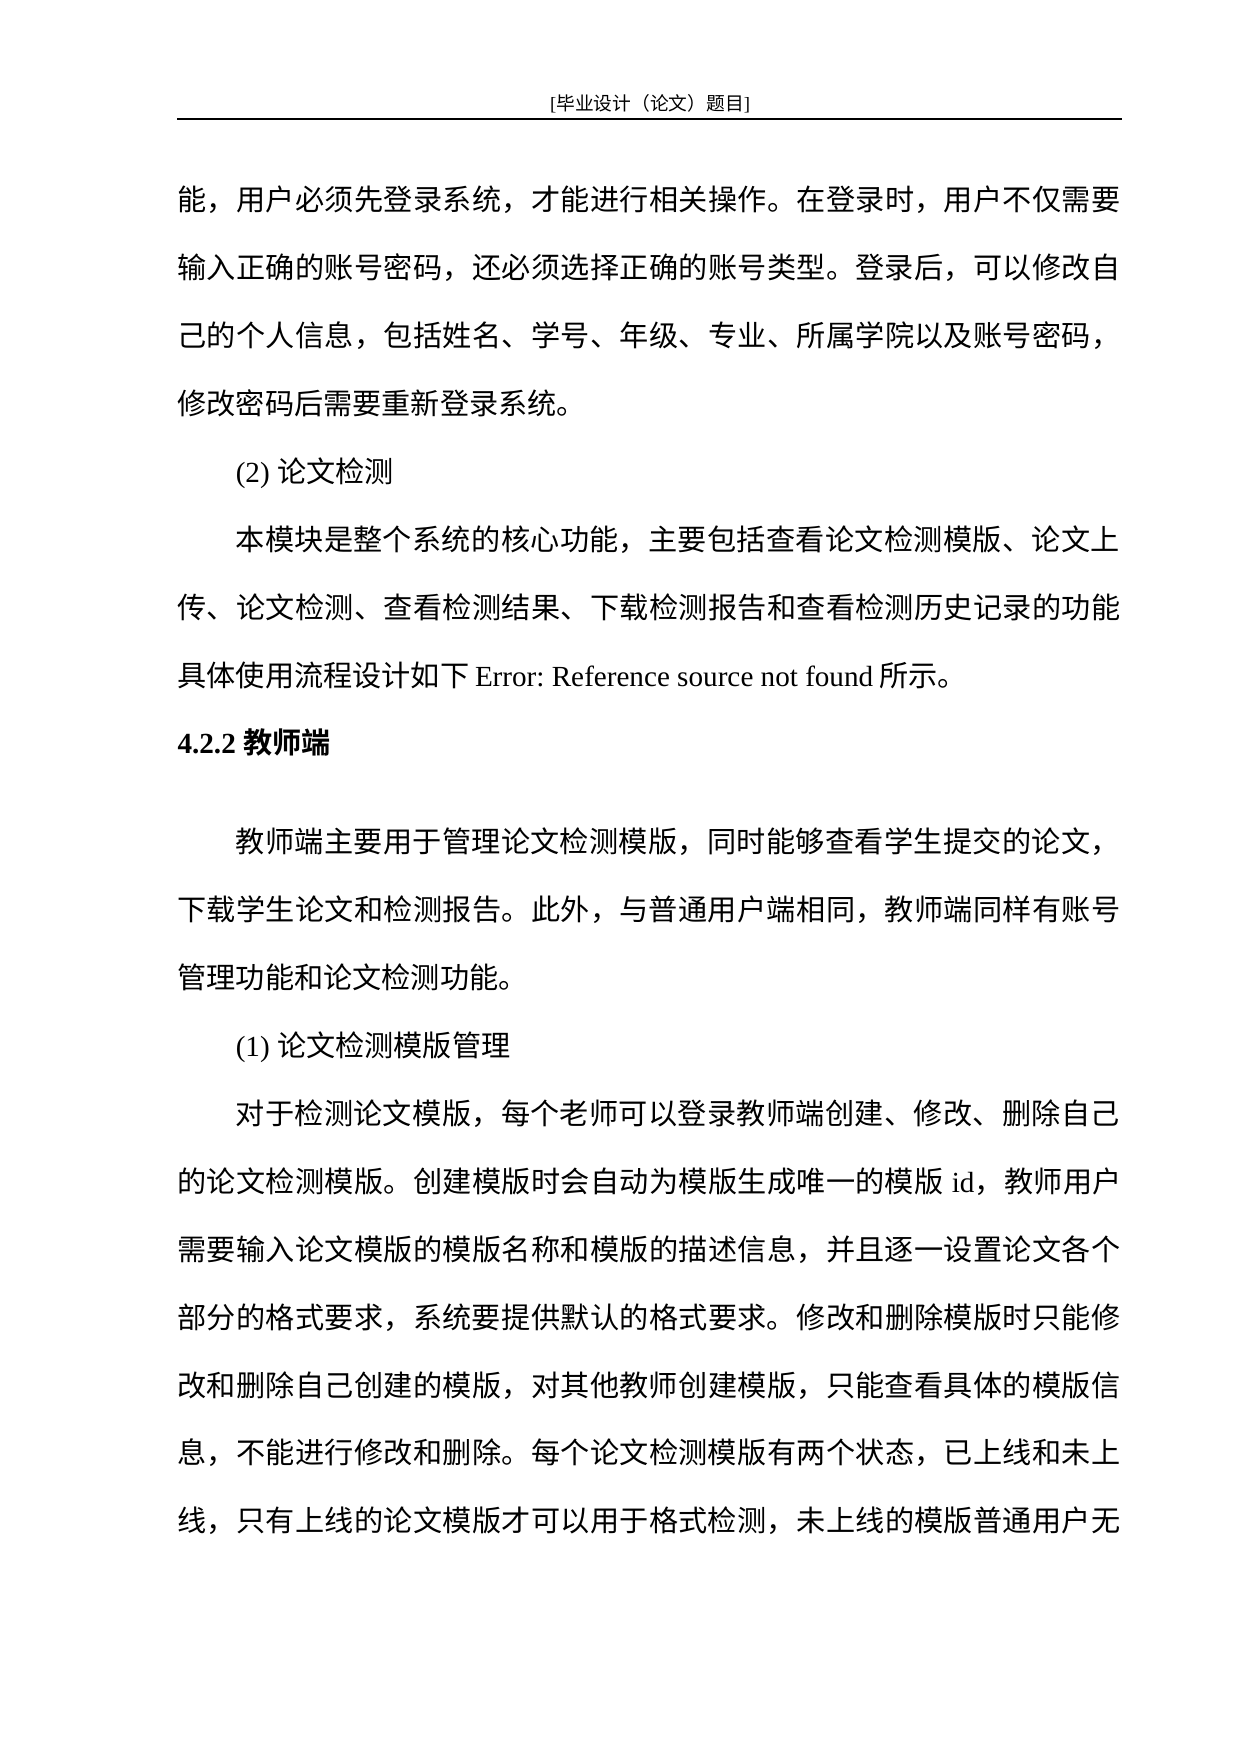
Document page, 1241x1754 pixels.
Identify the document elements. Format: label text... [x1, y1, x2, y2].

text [177, 1078, 1122, 1553]
list 论文检测模版管理 [177, 1010, 1122, 1078]
text 教师端主要用于管理论文检测模版，同时能够查看学生提交的论文，下载学生论文和检测报告。此外，与普通用户端相同，教师端同样有账号管理功能和论文检测功能。 [177, 806, 1122, 1010]
list 论文检测 [177, 436, 1122, 503]
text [177, 164, 1122, 436]
subtitle 教师端 [177, 707, 1122, 775]
